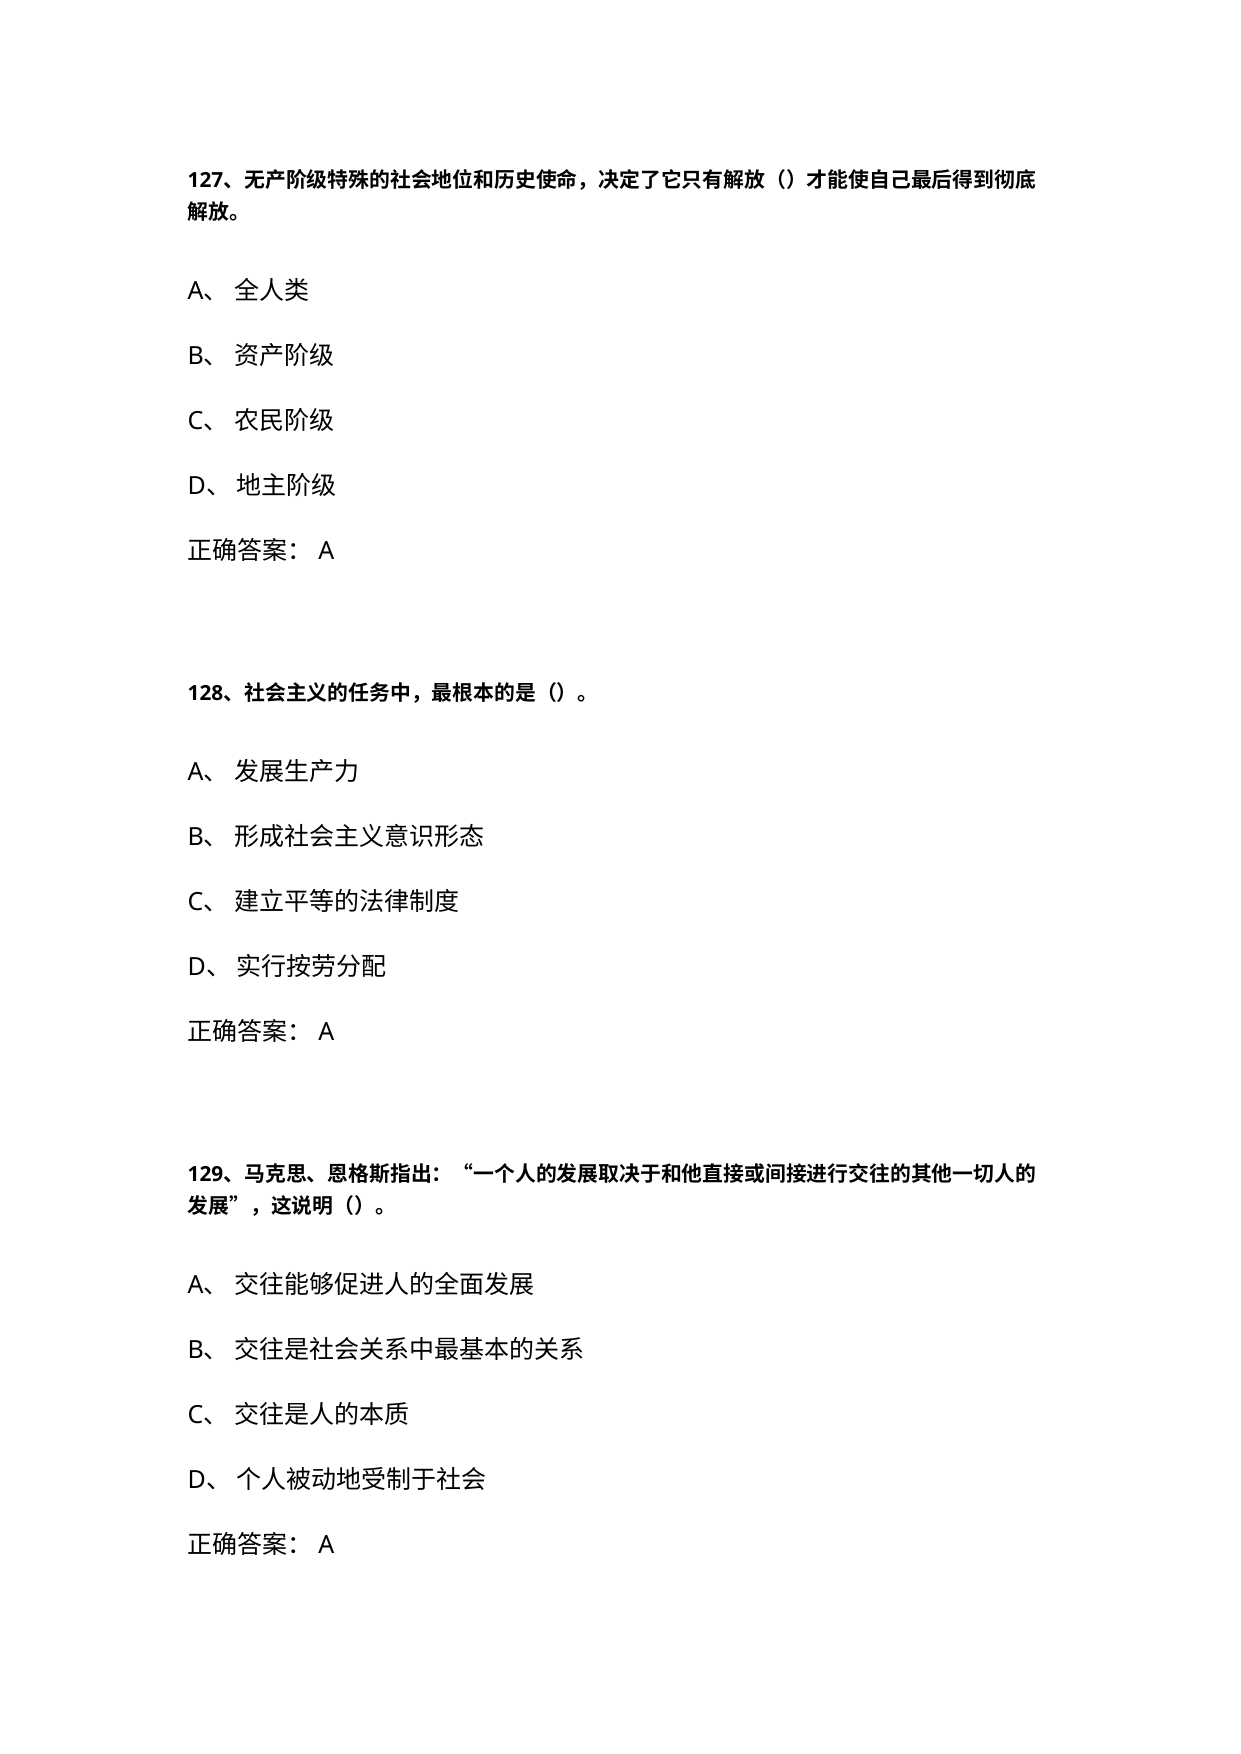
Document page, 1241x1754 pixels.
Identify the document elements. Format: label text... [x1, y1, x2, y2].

text C、 建立平等的法律制度 [187, 867, 1053, 932]
text D、 地主阶级 [187, 451, 1053, 516]
text 正确答案： A [187, 997, 1053, 1062]
text 正确答案： A [187, 516, 1053, 581]
text A、 交往能够促进人的全面发展 [187, 1250, 1053, 1315]
text B、 交往是社会关系中最基本的关系 [187, 1315, 1053, 1380]
text D、 实行按劳分配 [187, 932, 1053, 997]
text A、 发展生产力 [187, 737, 1053, 802]
text A、 全人类 [187, 256, 1053, 321]
text B、 资产阶级 [187, 321, 1053, 386]
text C、 农民阶级 [187, 386, 1053, 451]
text 正确答案： A [187, 1510, 1053, 1575]
text C、 交往是人的本质 [187, 1380, 1053, 1445]
text 127、无产阶级特殊的社会地位和历史使命，决定了它只有解放（）才能使自己最后得到彻底解放。 [187, 162, 1053, 227]
text 129、马克思、恩格斯指出：“一个人的发展取决于和他直接或间接进行交往的其他一切人的发展”，这说明（）。 [187, 1156, 1053, 1221]
text B、 形成社会主义意识形态 [187, 802, 1053, 867]
text D、 个人被动地受制于社会 [187, 1445, 1053, 1510]
text 128、社会主义的任务中，最根本的是（）。 [187, 675, 1053, 708]
